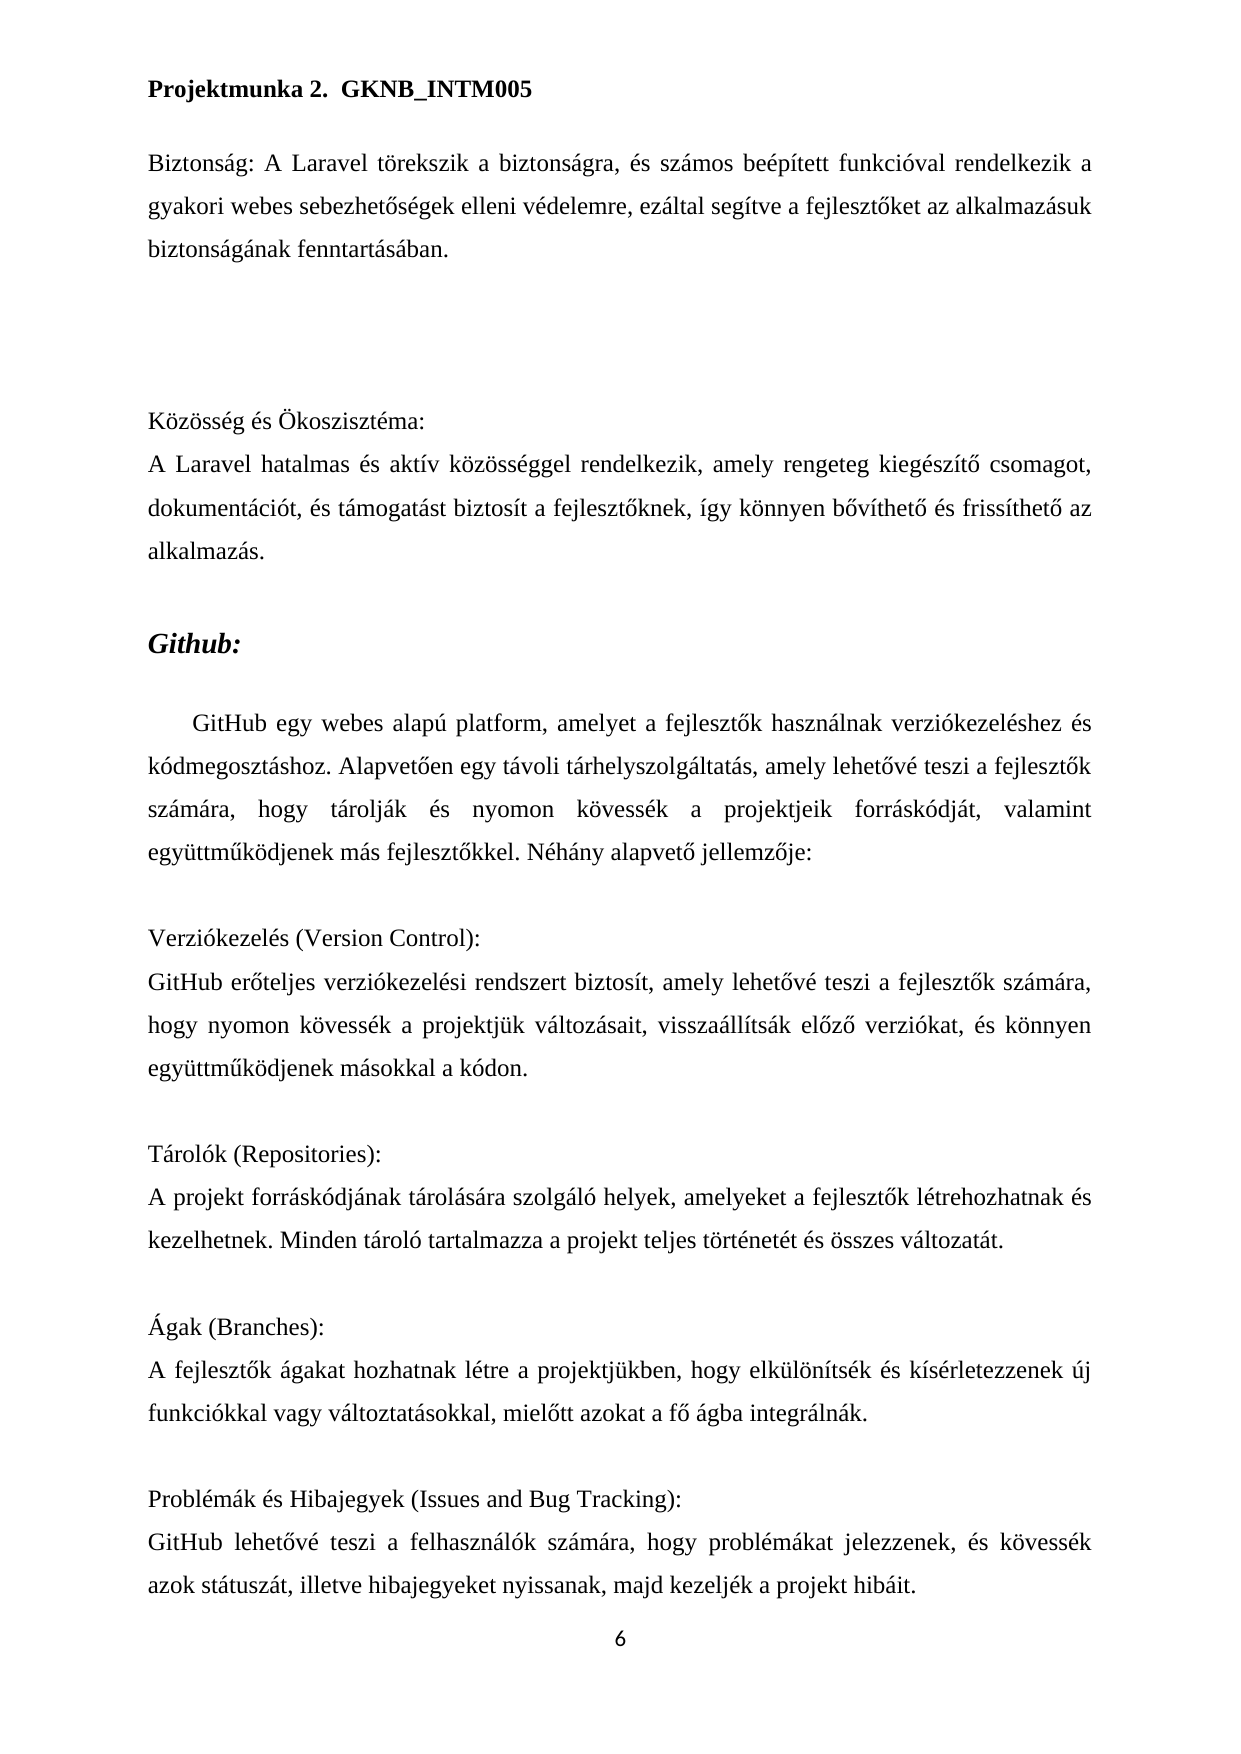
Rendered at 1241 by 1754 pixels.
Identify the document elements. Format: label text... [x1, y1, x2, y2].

text GitHub erőteljes verziókezelési rendszert biztosít, amely lehetővé teszi a fejlesztők számára, hogy nyomon kövessék a projektjük változásait, visszaállítsák előző verziókat, és könnyen együttműködjenek másokkal a kódon. [148, 967, 1093, 1082]
text GitHub lehetővé teszi a felhasználók számára, hogy problémákat jelezzenek, és kövessék azok státuszát, illetve hibajegyeket nyissanak, majd kezeljék a projekt hibáit. [148, 1527, 1093, 1599]
text Tárolók (Repositories): [148, 1139, 1093, 1168]
text Problémák és Hibajegyek (Issues and Bug Tracking): [148, 1484, 1093, 1513]
text Közösség és Ökoszisztéma: [148, 406, 1093, 435]
subtitle Github: [148, 626, 1093, 660]
text Biztonság: A Laravel törekszik a biztonságra, és számos beépített funkcióval rendelkezik a gyakori webes sebezhetőségek elleni védelemre, ezáltal segítve a fejlesztőket az alkalmazásuk biztonságának fenntartásában. [148, 148, 1093, 263]
text Ágak (Branches): [148, 1312, 1093, 1340]
text A fejlesztők ágakat hozhatnak létre a projektjükben, hogy elkülönítsék és kísérletezzenek új funkciókkal vagy változtatásokkal, mielőtt azokat a fő ágba integrálnák. [148, 1355, 1093, 1427]
text GitHub egy webes alapú platform, amelyet a fejlesztők használnak verziókezeléshez és kódmegosztáshoz. Alapvetően egy távoli tárhelyszolgáltatás, amely lehetővé teszi a fejlesztők számára, hogy tárolják és nyomon kövessék a projektjeik forráskódját, valamint együttműködjenek más fejlesztőkkel. Néhány alapvető jellemzője: [148, 708, 1093, 866]
text Verziókezelés (Version Control): [148, 923, 1093, 952]
text A projekt forráskódjának tárolására szolgáló helyek, amelyeket a fejlesztők létrehozhatnak és kezelhetnek. Minden tároló tartalmazza a projekt teljes történetét és összes változatát. [148, 1182, 1093, 1254]
text A Laravel hatalmas és aktív közösséggel rendelkezik, amely rengeteg kiegészítő csomagot, dokumentációt, és támogatást biztosít a fejlesztőknek, így könnyen bővíthető és frissíthető az alkalmazás. [148, 449, 1093, 564]
